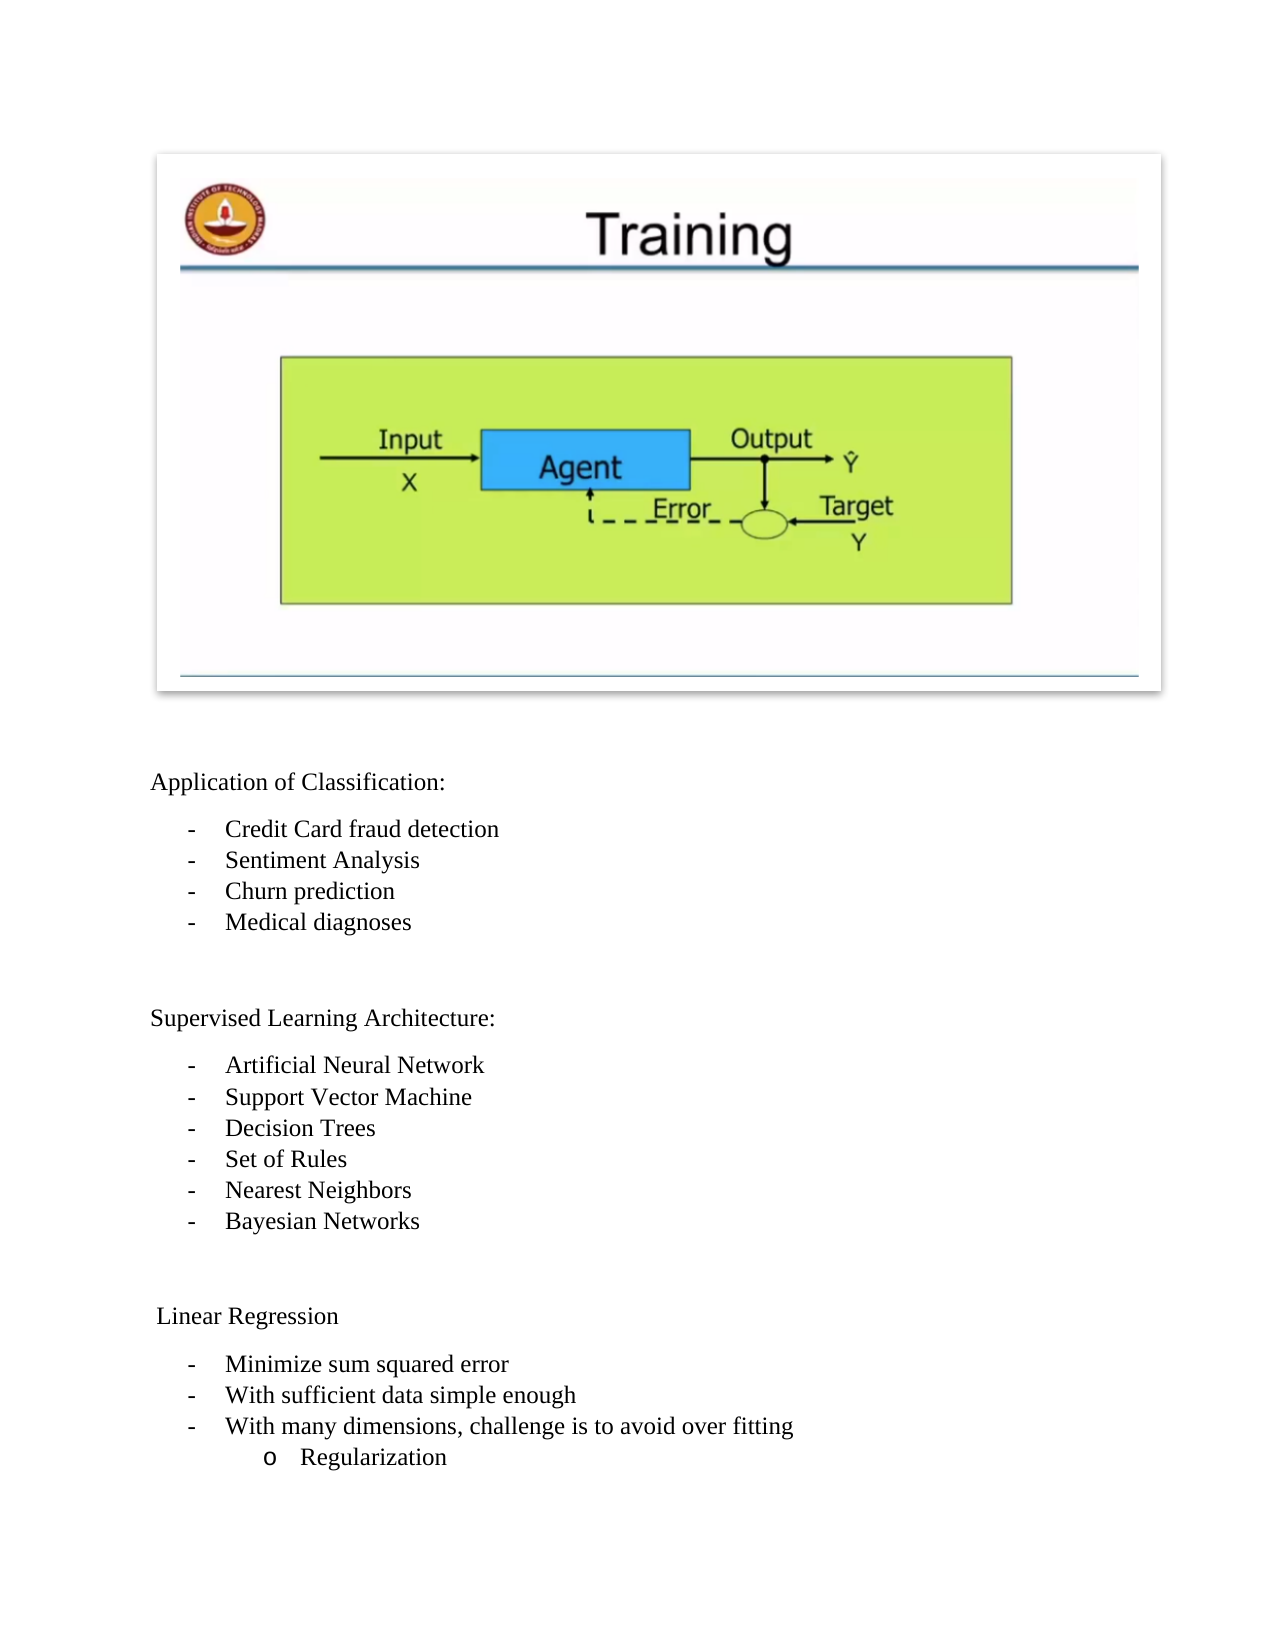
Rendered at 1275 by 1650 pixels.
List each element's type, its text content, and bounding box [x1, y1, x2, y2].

list With sufficient data simple enough [187, 1380, 1125, 1409]
list With many dimensions, challenge is to avoid over fitting [187, 1411, 1125, 1440]
list Minimize sum squared error [187, 1349, 1125, 1378]
list Churn prediction [187, 876, 1125, 905]
text Linear Regression [150, 1301, 1125, 1330]
list Regularization [262, 1442, 1125, 1473]
list Set of Rules [187, 1144, 1125, 1172]
list Support Vector Machine [187, 1082, 1125, 1110]
list Artificial Neural Network [187, 1051, 1125, 1079]
text Application of Classification: [150, 767, 1125, 795]
list Bayesian Networks [187, 1206, 1125, 1234]
list Medical diagnoses [187, 907, 1125, 936]
list Sentiment Analysis [187, 845, 1125, 874]
list Decision Trees [187, 1113, 1125, 1141]
list Nearest Neighbors [187, 1175, 1125, 1203]
picture [172, 169, 1147, 677]
list Credit Card fraud detection [187, 814, 1125, 843]
text Supervised Learning Architecture: [150, 1003, 1125, 1032]
